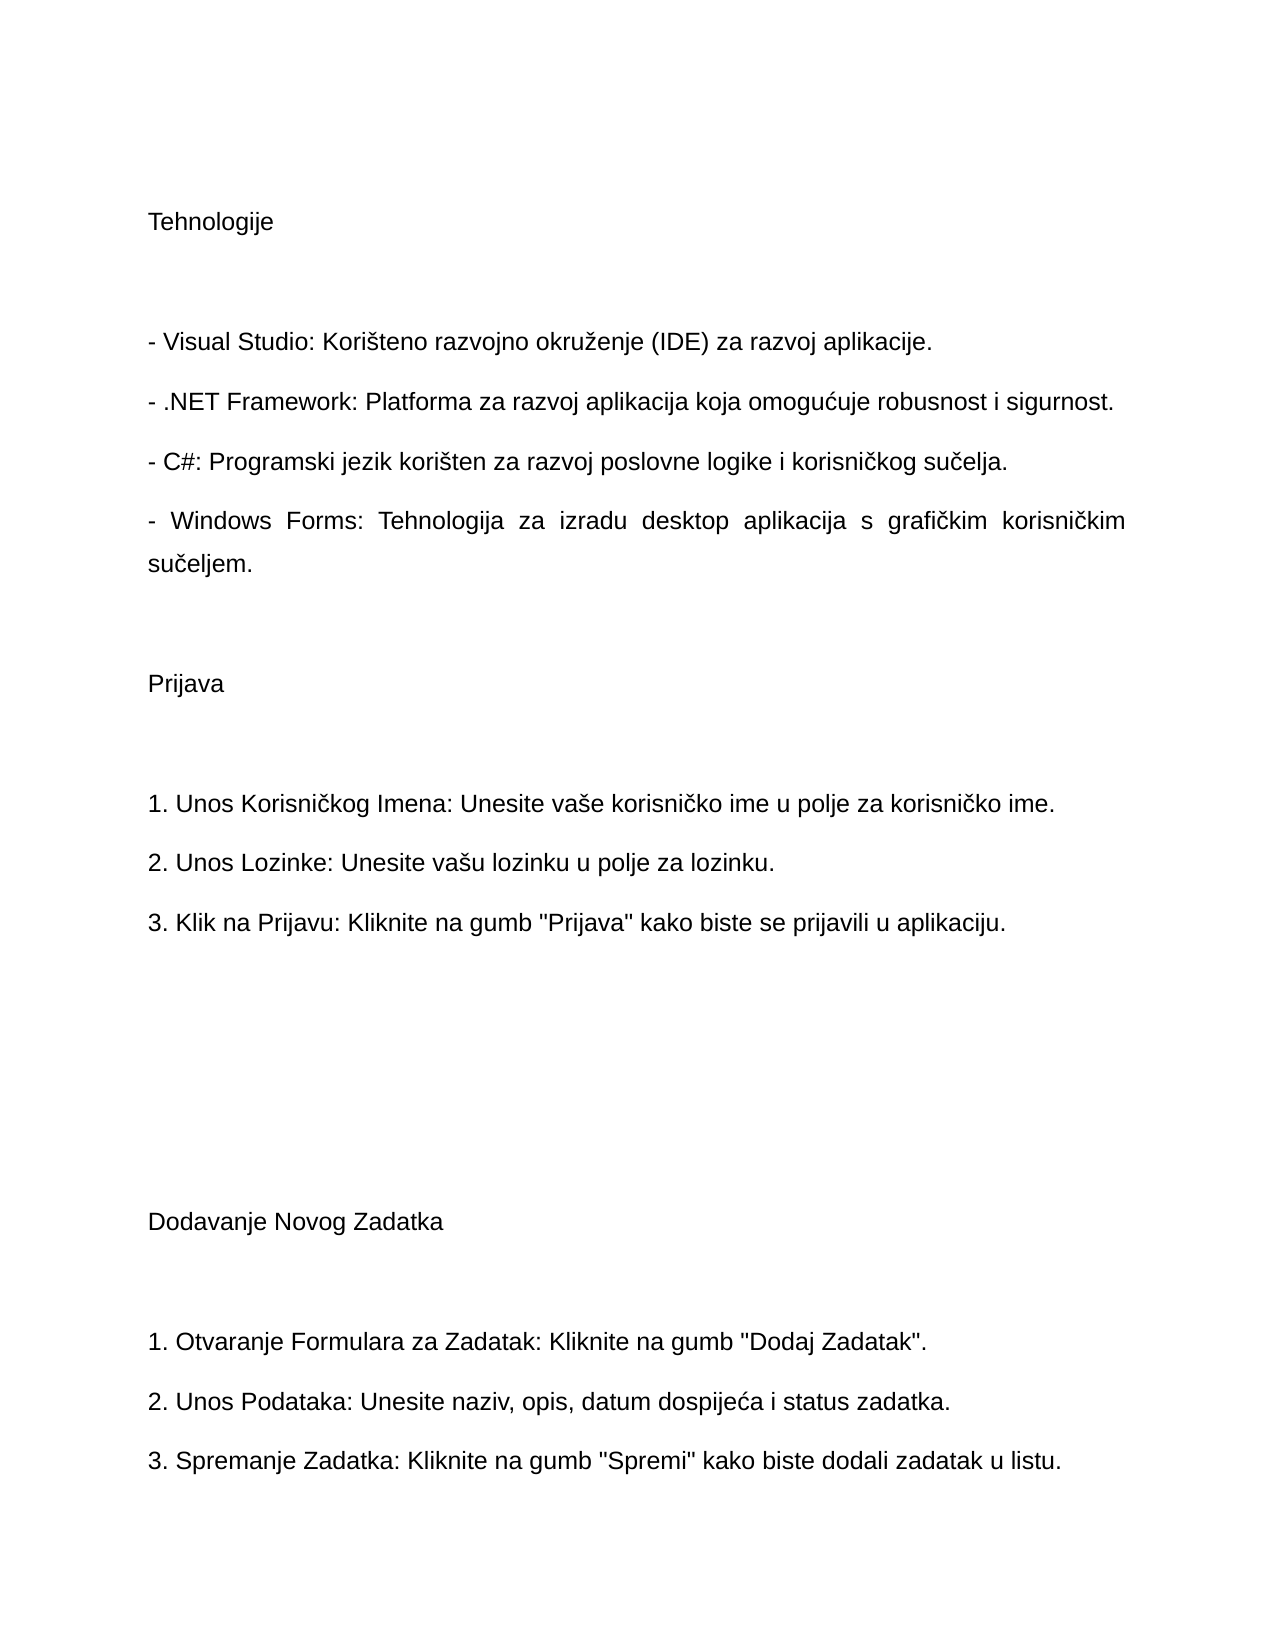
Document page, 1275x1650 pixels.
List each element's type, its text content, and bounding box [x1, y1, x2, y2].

text 3. Klik na Prijavu: Kliknite na gumb "Prijava" kako biste se prijavili u aplikaciju. [148, 908, 1127, 937]
text - .NET Framework: Platforma za razvoj aplikacija koja omogućuje robusnost i sigurnost. [148, 387, 1127, 416]
text 3. Spremanje Zadatka: Kliknite na gumb "Spremi" kako biste dodali zadatak u listu. [148, 1446, 1127, 1475]
text 2. Unos Podataka: Unesite naziv, opis, datum dospijeća i status zadatka. [148, 1387, 1127, 1415]
text - C#: Programski jezik korišten za razvoj poslovne logike i korisničkog sučelja. [148, 447, 1127, 475]
text Tehnologije [148, 207, 1127, 236]
text 1. Otvaranje Formulara za Zadatak: Kliknite na gumb "Dodaj Zadatak". [148, 1327, 1127, 1356]
text Dodavanje Novog Zadatka [148, 1207, 1127, 1236]
text Prijava [148, 669, 1127, 698]
text - Visual Studio: Korišteno razvojno okruženje (IDE) za razvoj aplikacije. [148, 327, 1127, 356]
text - Windows Forms: Tehnologija za izradu desktop aplikacija s grafičkim korisničkim sučeljem. [148, 506, 1127, 578]
text 1. Unos Korisničkog Imena: Unesite vaše korisničko ime u polje za korisničko ime. [148, 789, 1127, 817]
text 2. Unos Lozinke: Unesite vašu lozinku u polje za lozinku. [148, 848, 1127, 877]
